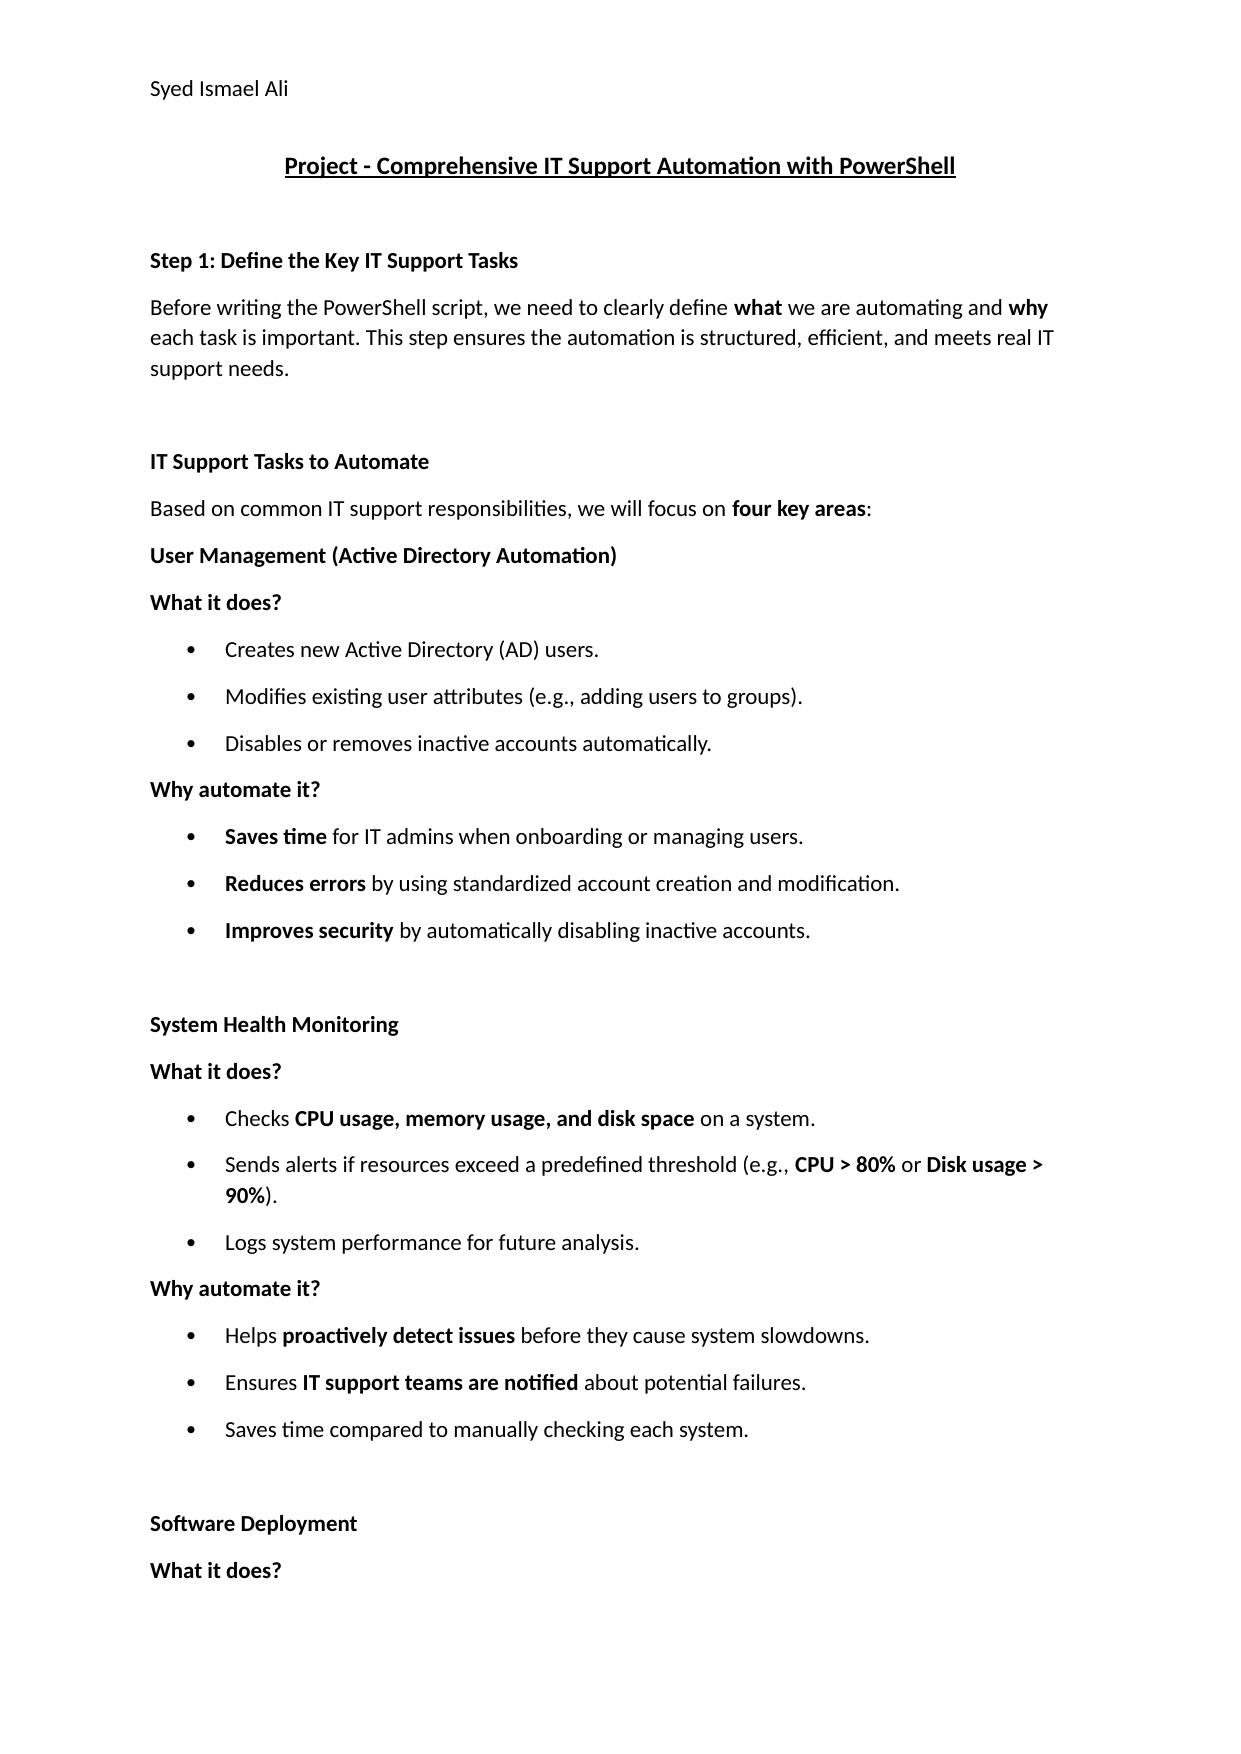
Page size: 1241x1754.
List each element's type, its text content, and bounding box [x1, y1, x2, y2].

list Improves security by automatically disabling inactive accounts. [187, 916, 1090, 944]
text System Health Monitoring [150, 1010, 1090, 1038]
text User Management (Active Directory Automation) [150, 541, 1090, 569]
list Modifies existing user attributes (e.g., adding users to groups). [187, 682, 1090, 710]
list Saves time compared to manually checking each system. [187, 1415, 1090, 1443]
text What it does? [150, 1057, 1090, 1085]
text Step 1: Define the Key IT Support Tasks [150, 246, 1090, 274]
list Saves time for IT admins when onboarding or managing users. [187, 822, 1090, 851]
list Reduces errors by using standardized account creation and modification. [187, 869, 1090, 897]
text Before writing the PowerShell script, we need to clearly define what we are automating and why each task is important. This step ensures the automation is structured, efficient, and meets real IT support needs. [150, 293, 1090, 382]
text Project - Comprehensive IT Support Automation with PowerShell [150, 150, 1090, 181]
list Sends alerts if resources exceed a predefined threshold (e.g., CPU > 80% or Disk usage > 90%). [187, 1151, 1090, 1209]
text Why automate it? [150, 776, 1090, 804]
list Logs system performance for future analysis. [187, 1228, 1090, 1256]
text What it does? [150, 588, 1090, 616]
list Ensures IT support teams are notified about potential failures. [187, 1368, 1090, 1396]
list Creates new Active Directory (AD) users. [187, 635, 1090, 663]
text Software Deployment [150, 1509, 1090, 1537]
list Helps proactively detect issues before they cause system slowdowns. [187, 1321, 1090, 1349]
text Why automate it? [150, 1274, 1090, 1303]
list Disables or removes inactive accounts automatically. [187, 729, 1090, 757]
text Based on common IT support responsibilities, we will focus on four key areas: [150, 494, 1090, 522]
text What it does? [150, 1556, 1090, 1584]
list Checks CPU usage, memory usage, and disk space on a system. [187, 1104, 1090, 1132]
text IT Support Tasks to Automate [150, 447, 1090, 476]
